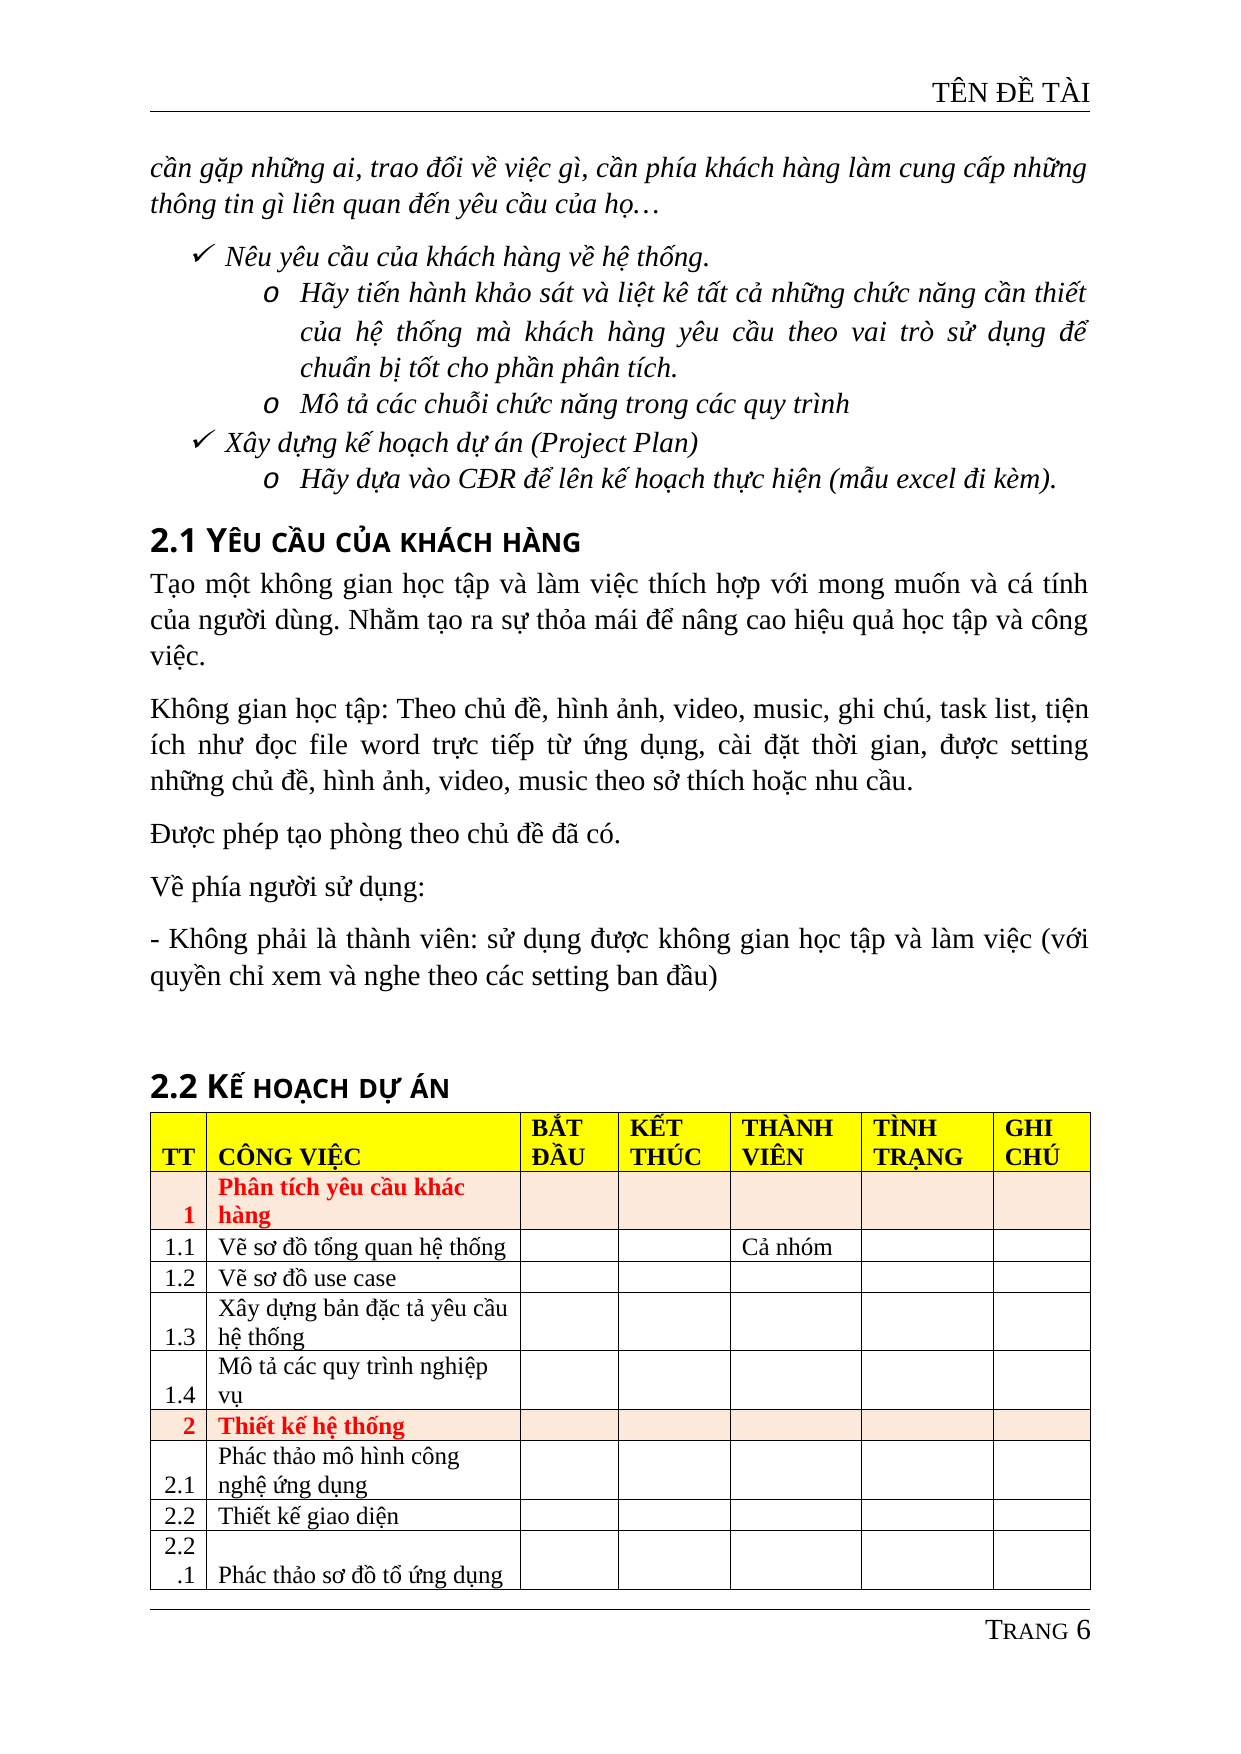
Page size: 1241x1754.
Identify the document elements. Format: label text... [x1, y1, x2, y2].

table_cell [521, 1531, 618, 1588]
table_cell [862, 1500, 993, 1530]
table_header BẮT ĐẦU [521, 1113, 618, 1171]
table_cell [994, 1293, 1090, 1350]
list Hãy tiến hành khảo sát và liệt kê tất cả những chức năng cần thiết của hệ thống mà khách hàng yêu cầu theo vai trò sử dụng để chuẩn bị tốt cho phần phân tích. [262, 275, 1090, 383]
table_cell [521, 1172, 618, 1229]
list Hãy dựa vào CĐR để lên kế hoạch thực hiện (mẫu excel đi kèm). [262, 461, 1090, 497]
table_cell [521, 1500, 618, 1530]
table_header THÀNH VIÊN [731, 1113, 861, 1171]
table_cell [619, 1500, 730, 1530]
subtitle 2.2 Kế hoạch dự án [150, 1063, 1090, 1109]
table_cell Phác thảo sơ đồ tổ ứng dụng [207, 1531, 520, 1588]
subtitle 2.1 Yêu cầu của khách hàng [150, 517, 1090, 562]
table_cell [731, 1351, 861, 1409]
table_cell 2 [151, 1410, 206, 1440]
table_cell 1.4 [151, 1351, 206, 1409]
text Về phía người sử dụng: [150, 869, 1090, 902]
text - Không phải là thành viên: sử dụng được không gian học tập và làm việc (với quyền chỉ xem và nghe theo các setting ban đầu) [150, 922, 1090, 991]
table_cell [994, 1441, 1090, 1499]
table_cell Xây dựng bản đặc tả yêu cầu hệ thống [207, 1293, 520, 1350]
table_cell [994, 1230, 1090, 1261]
table_cell [521, 1410, 618, 1440]
table_cell [862, 1351, 993, 1409]
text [150, 150, 1090, 220]
table_cell [994, 1410, 1090, 1440]
table_cell 1.1 [151, 1230, 206, 1261]
table_cell [731, 1531, 861, 1588]
table_cell Phác thảo mô hình công nghệ ứng dụng [207, 1441, 520, 1499]
table_cell Thiết kế giao diện [207, 1500, 520, 1530]
table_cell [619, 1531, 730, 1588]
table_cell [862, 1531, 993, 1588]
table_cell [994, 1500, 1090, 1530]
table_header TT [151, 1113, 206, 1171]
table_cell [994, 1262, 1090, 1292]
table_cell [731, 1293, 861, 1350]
table_cell [521, 1441, 618, 1499]
table_cell [619, 1172, 730, 1229]
table_cell [521, 1262, 618, 1292]
table_cell Thiết kế hệ thống [207, 1410, 520, 1440]
table_cell [994, 1531, 1090, 1588]
table_cell 2.2.1 [151, 1531, 206, 1588]
table_header KẾT THÚC [619, 1113, 730, 1171]
table_header GHI CHÚ [994, 1113, 1090, 1171]
table_cell [862, 1172, 993, 1229]
table_cell [862, 1441, 993, 1499]
text Không gian học tập: Theo chủ đề, hình ảnh, video, music, ghi chú, task list, tiện ích như đọc file word trực tiếp từ ứng dụng, cài đặt thời gian, được setting những chủ đề, hình ảnh, video, music theo sở thích hoặc nhu cầu. [150, 691, 1090, 797]
table_cell [619, 1441, 730, 1499]
table_cell [521, 1230, 618, 1261]
list Mô tả các chuỗi chức năng trong các quy trình [262, 386, 1090, 422]
table_cell [731, 1262, 861, 1292]
table_cell [862, 1410, 993, 1440]
table_cell [731, 1410, 861, 1440]
table_cell [862, 1293, 993, 1350]
table_cell [994, 1351, 1090, 1409]
table_cell [731, 1441, 861, 1499]
table_cell Cả nhóm [731, 1230, 861, 1261]
text Tạo một không gian học tập và làm việc thích hợp với mong muốn và cá tính của người dùng. Nhằm tạo ra sự thỏa mái để nâng cao hiệu quả học tập và công việc. [150, 566, 1090, 672]
table_cell [619, 1293, 730, 1350]
table_cell Vẽ sơ đồ tổng quan hệ thống [207, 1230, 520, 1261]
table_cell [619, 1410, 730, 1440]
table_cell Vẽ sơ đồ use case [207, 1262, 520, 1292]
table_cell [521, 1351, 618, 1409]
table_cell [862, 1230, 993, 1261]
table_header TÌNH TRẠNG [862, 1113, 993, 1171]
text Được phép tạo phòng theo chủ đề đã có. [150, 816, 1090, 849]
list Xây dựng kế hoạch dự án (Project Plan) [187, 425, 1090, 459]
table_cell 1.3 [151, 1293, 206, 1350]
list Nêu yêu cầu của khách hàng về hệ thống. [187, 239, 1090, 273]
table_cell 1.2 [151, 1262, 206, 1292]
table_cell [731, 1500, 861, 1530]
table_cell [521, 1293, 618, 1350]
table_cell [619, 1262, 730, 1292]
table_cell 2.1 [151, 1441, 206, 1499]
table_cell 2.2 [151, 1500, 206, 1530]
table_header CÔNG VIỆC [207, 1113, 520, 1171]
table_cell Phân tích yêu cầu khác hàng [207, 1172, 520, 1229]
table_cell [619, 1230, 730, 1261]
table_cell Mô tả các quy trình nghiệp vụ [207, 1351, 520, 1409]
table_cell 1 [151, 1172, 206, 1229]
table_cell [994, 1172, 1090, 1229]
table_cell [731, 1172, 861, 1229]
table_cell [619, 1351, 730, 1409]
table_cell [862, 1262, 993, 1292]
